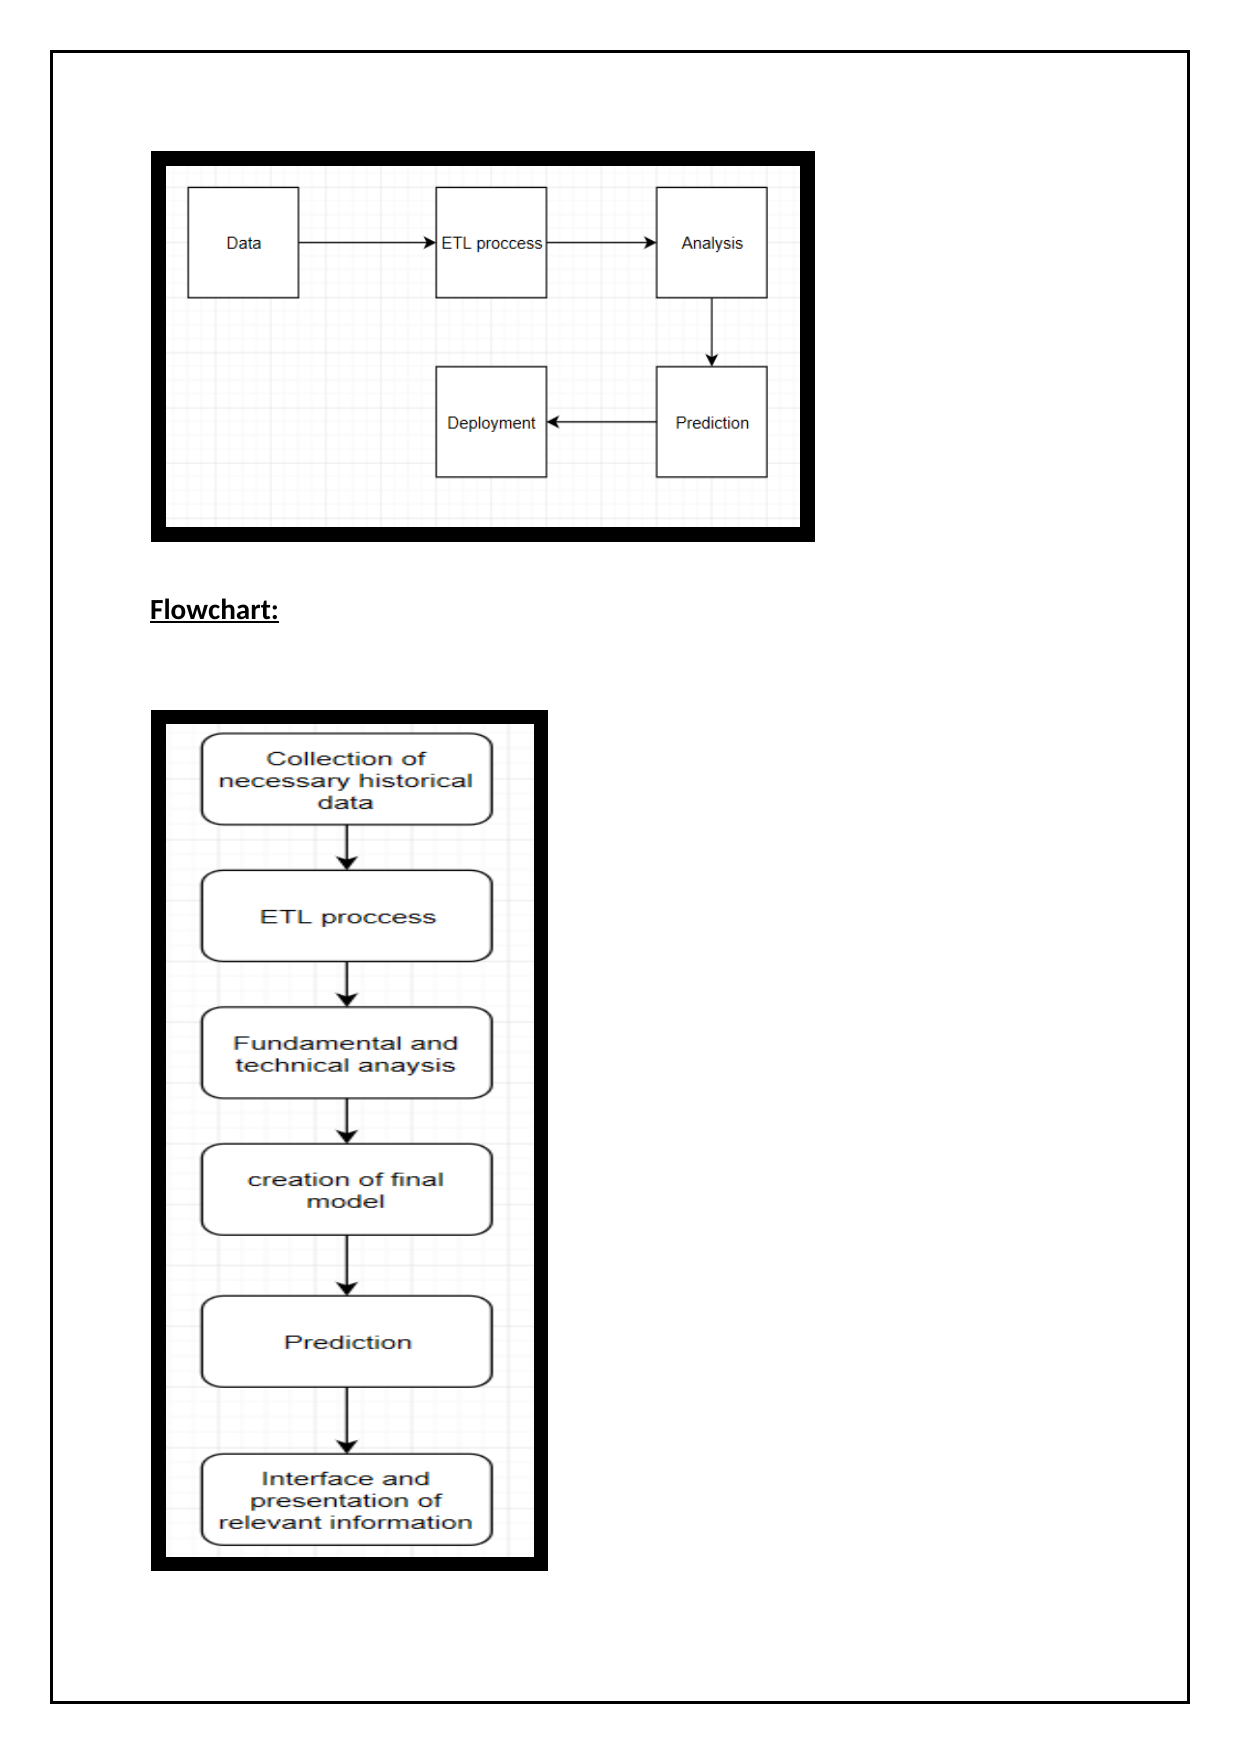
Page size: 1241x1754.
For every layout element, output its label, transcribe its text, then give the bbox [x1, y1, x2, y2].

text Flowchart: [150, 544, 1090, 626]
picture [166, 724, 534, 1557]
picture [166, 166, 800, 527]
